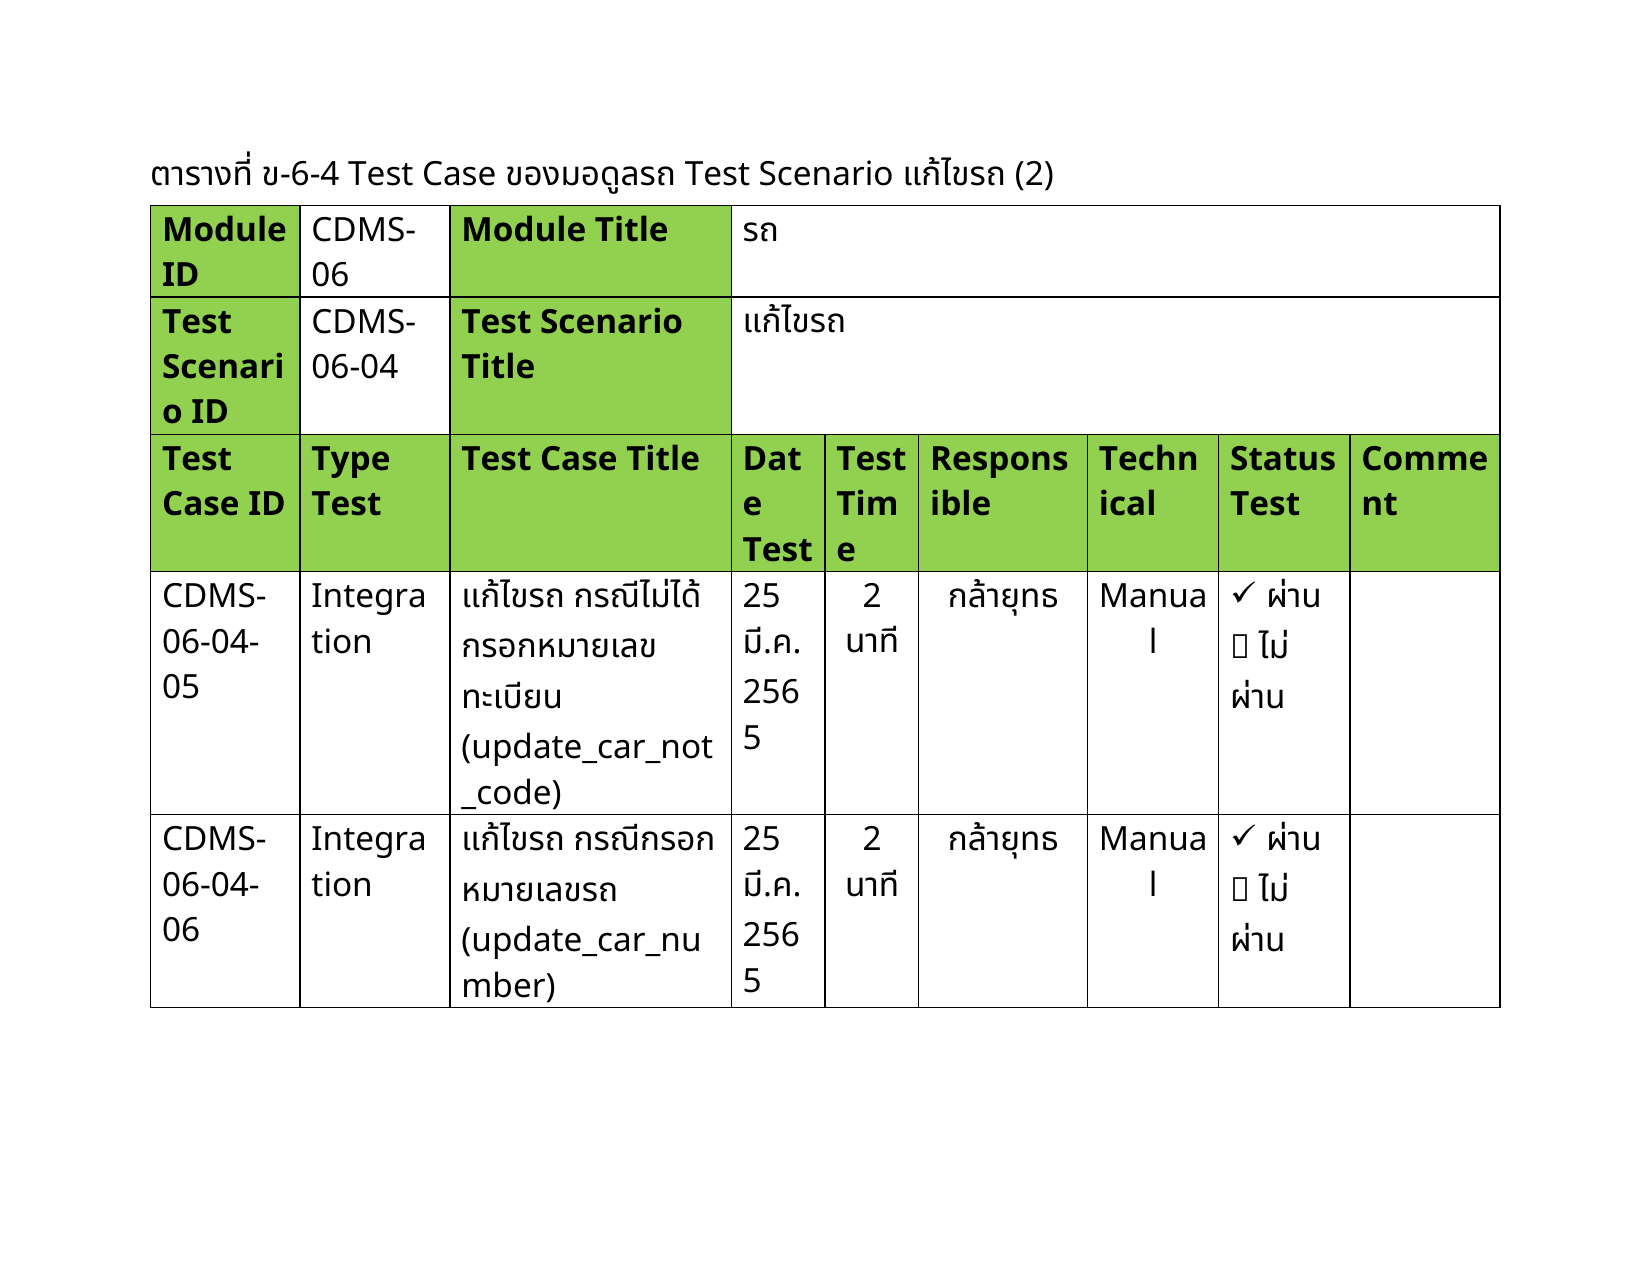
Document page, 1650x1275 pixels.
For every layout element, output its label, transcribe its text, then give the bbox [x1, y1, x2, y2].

table_header CDMS-06 [301, 206, 449, 296]
table_cell Integration [301, 815, 449, 1007]
table_cell 25 มี.ค. 2565 [732, 815, 824, 1007]
table_cell กล้ายุทธ [919, 572, 1087, 814]
table_cell CDMS-06-04-05 [151, 572, 299, 814]
table_cell Type Test [301, 435, 449, 571]
table_header Module ID [151, 206, 299, 296]
table_cell แก้ไขรถ กรณีไม่ได้กรอกหมายเลขทะเบียน (update_car_not_code) [451, 572, 731, 814]
table_cell CDMS-06-04-06 [151, 815, 299, 1007]
text ตารางที่ ข-6-4 Test Case ของมอดูลรถ Test Scenario แก้ไขรถ (2) [150, 150, 1500, 201]
table_cell Test Case ID [151, 435, 299, 571]
table_cell CDMS-06-04 [301, 298, 449, 434]
table_cell Date Test [732, 435, 824, 571]
table_cell แก้ไขรถ [732, 298, 1499, 434]
table_cell 25 มี.ค. 2565 [732, 572, 824, 814]
table_cell กล้ายุทธ [919, 815, 1087, 1007]
table_cell Technical [1088, 435, 1218, 571]
table_cell Manual [1088, 815, 1218, 1007]
table_cell [1351, 572, 1499, 814]
table_header Module Title [451, 206, 731, 296]
table_cell Test Time [826, 435, 918, 571]
table_cell Manual [1088, 572, 1218, 814]
table_cell 2 นาที [826, 815, 918, 1007]
table_cell แก้ไขรถ กรณีกรอกหมายเลขรถ (update_car_number) [451, 815, 731, 1007]
table_cell ผ่าน  ไม่ผ่าน [1219, 815, 1349, 1007]
table_header รถ [732, 206, 1499, 296]
table_cell Integration [301, 572, 449, 814]
table_cell Test Scenario ID [151, 298, 299, 434]
table_cell Status Test [1219, 435, 1349, 571]
table_cell ผ่าน  ไม่ผ่าน [1219, 572, 1349, 814]
table_cell 2 นาที [826, 572, 918, 814]
table_cell Test Scenario Title [451, 298, 731, 434]
table_cell Test Case Title [451, 435, 731, 571]
table_cell Responsible [919, 435, 1087, 571]
table_cell [1351, 815, 1499, 1007]
table_cell Comment [1351, 435, 1499, 571]
